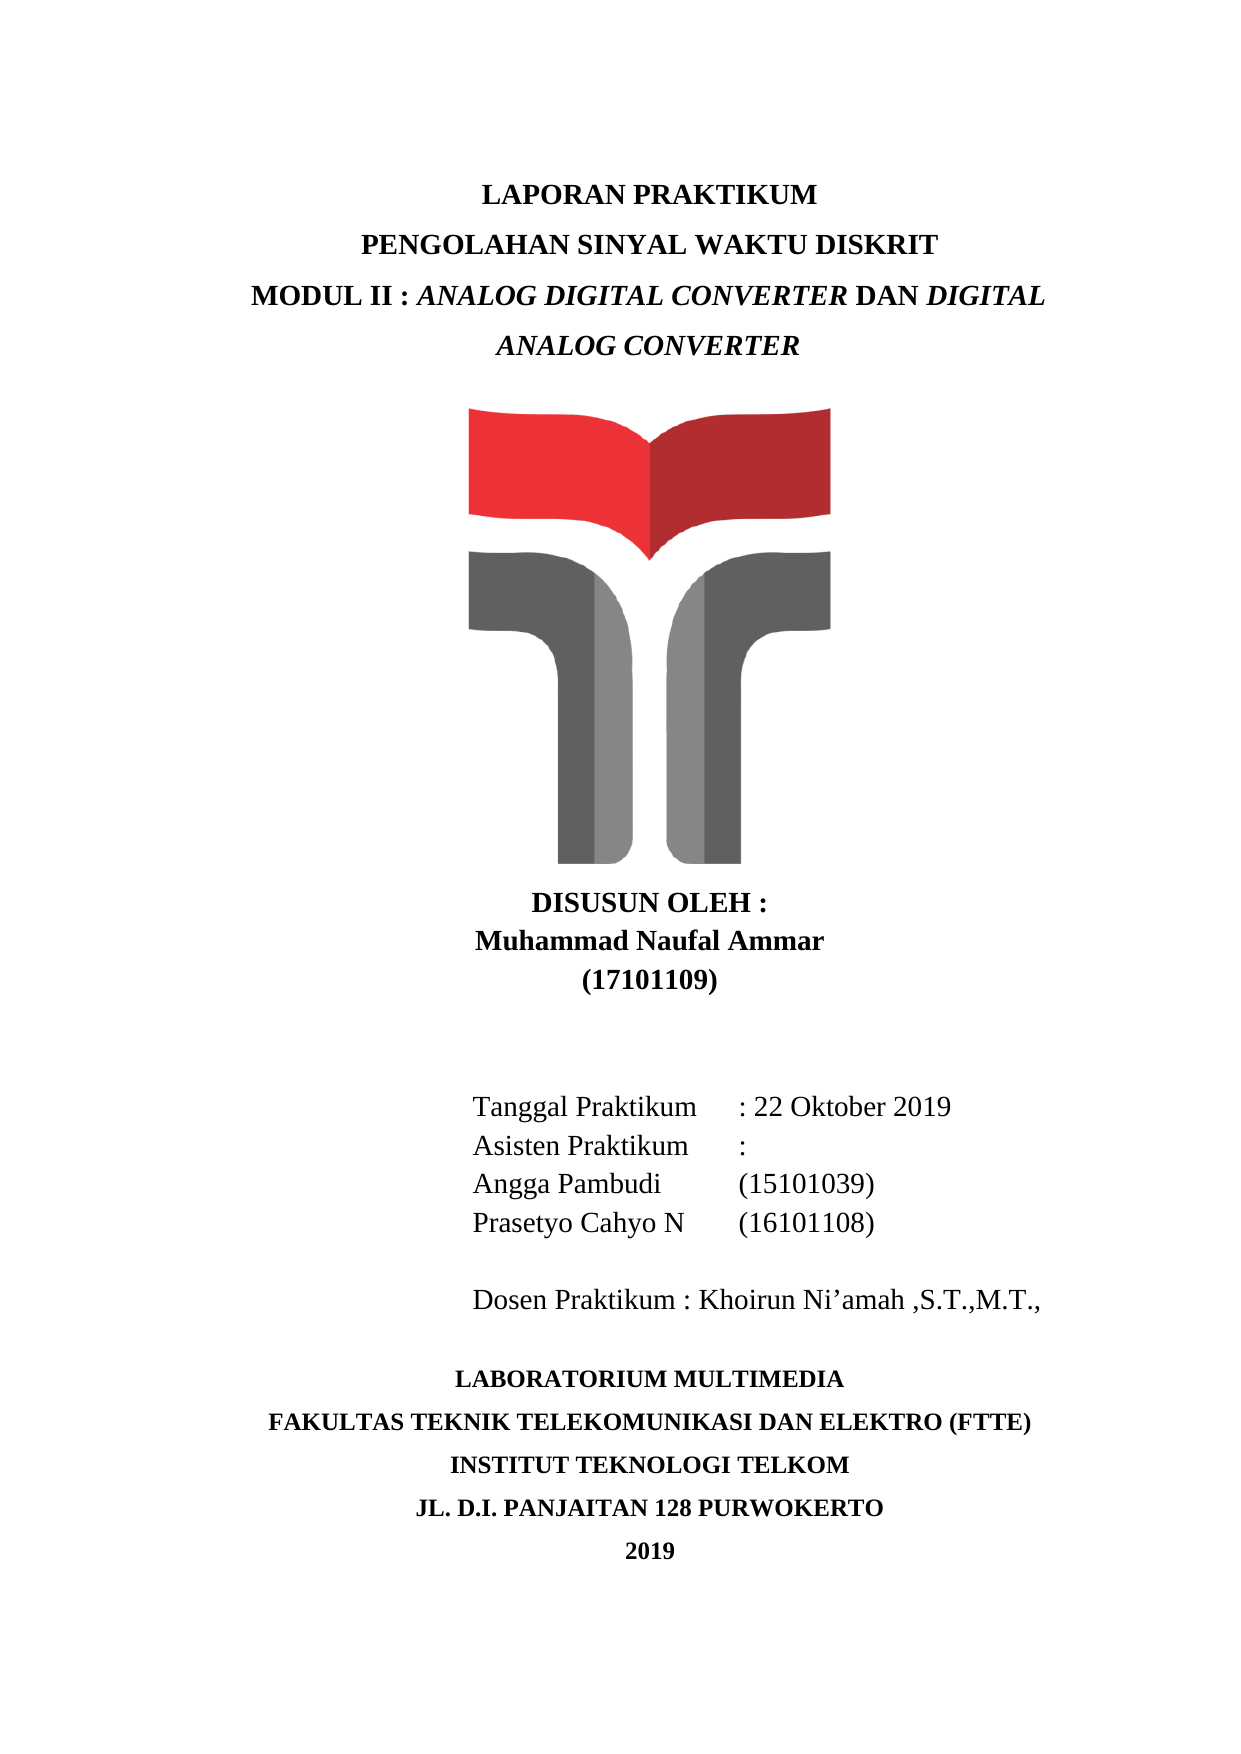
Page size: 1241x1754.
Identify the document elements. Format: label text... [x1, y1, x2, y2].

text LAPORAN PRAKTIKUM [236, 177, 1063, 211]
text Muhammad Naufal Ammar [236, 923, 1063, 957]
text Tanggal Praktikum : 22 Oktober 2019 [472, 1089, 1063, 1123]
text PENGOLAHAN SINYAL WAKTU DISKRIT [236, 227, 1063, 261]
text FAKULTAS TEKNIK TELEKOMUNIKASI DAN ELEKTRO (FTTE) [236, 1407, 1063, 1436]
text DISUSUN OLEH : [236, 885, 1063, 918]
text INSTITUT TEKNOLOGI TELKOM [236, 1450, 1063, 1479]
text Asisten Praktikum : [472, 1128, 1063, 1161]
picture [468, 408, 831, 864]
text Dosen Praktikum : Khoirun Ni’amah ,S.T.,M.T., [472, 1282, 1063, 1316]
text 2019 [236, 1536, 1063, 1565]
text LABORATORIUM MULTIMEDIA [236, 1364, 1063, 1392]
text (17101109) [236, 962, 1063, 996]
text MODUL II : ANALOG DIGITAL CONVERTER DAN DIGITAL ANALOG CONVERTER [236, 278, 1063, 362]
text Prasetyo Cahyo N (16101108) [472, 1205, 1063, 1238]
text Angga Pambudi (15101039) [472, 1166, 1063, 1200]
text JL. D.I. PANJAITAN 128 PURWOKERTO [236, 1493, 1063, 1522]
